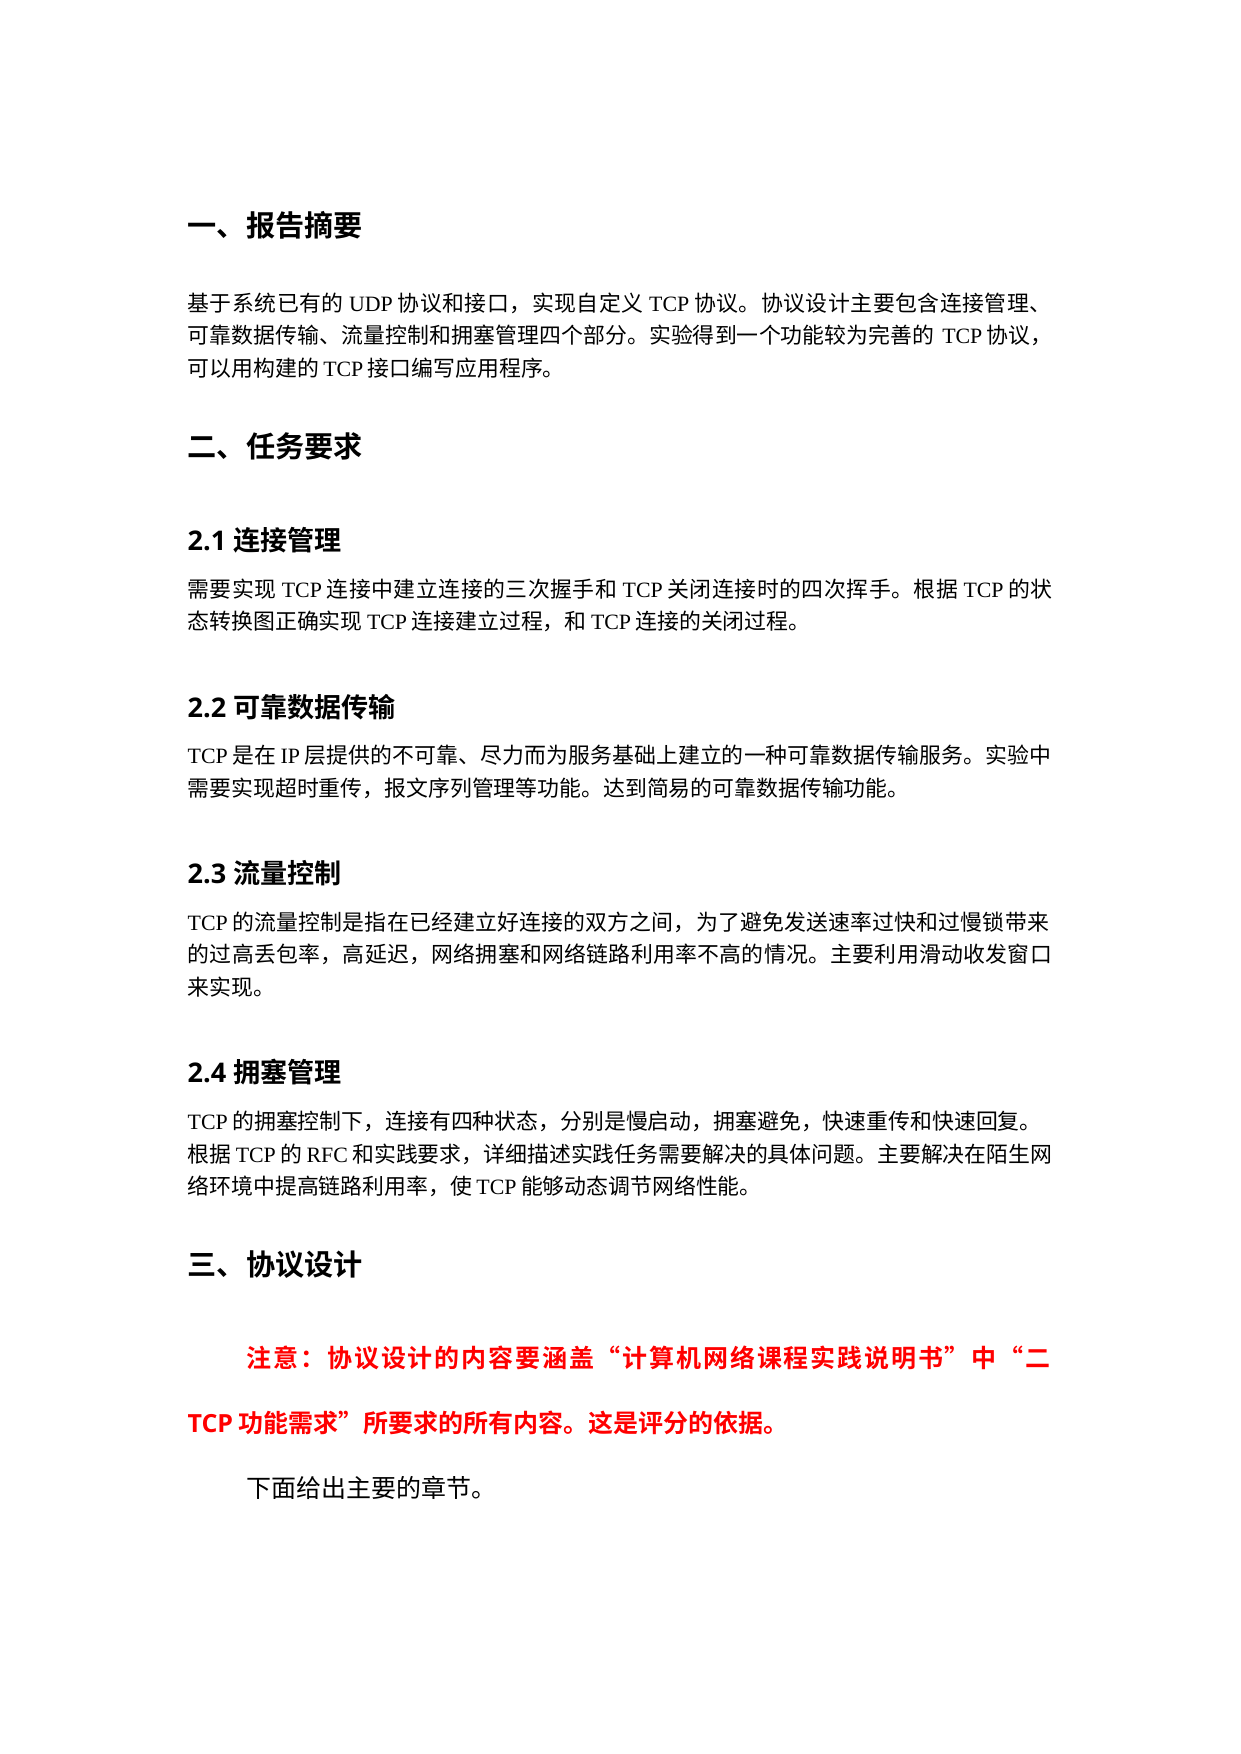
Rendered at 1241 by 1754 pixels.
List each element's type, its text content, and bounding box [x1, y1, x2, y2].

text 下面给出主要的章节。 [187, 1454, 1053, 1519]
subtitle 2.2 可靠数据传输 [187, 673, 1053, 738]
subtitle 2.3 流量控制 [187, 839, 1053, 904]
subtitle 一、报告摘要 [187, 191, 1053, 256]
subtitle 2.4 拥塞管理 [187, 1039, 1053, 1104]
text TCP的流量控制是指在已经建立好连接的双方之间，为了避免发送速率过快和过慢锁带来的过高丢包率，高延迟，网络拥塞和网络链路利用率不高的情况。主要利用滑动收发窗口来实现。 [187, 904, 1053, 1002]
text TCP是在IP层提供的不可靠、尽力而为服务基础上建立的一种可靠数据传输服务。实验中需要实现超时重传，报文序列管理等功能。达到简易的可靠数据传输功能。 [187, 738, 1053, 803]
text 根据TCP的RFC和实践要求，详细描述实践任务需要解决的具体问题。主要解决在陌生网络环境中提高链路利用率，使TCP能够动态调节网络性能。 [187, 1136, 1053, 1201]
subtitle 2.1 连接管理 [187, 506, 1053, 571]
text 基于系统已有的UDP协议和接口，实现自定义TCP协议。协议设计主要包含连接管理、可靠数据传输、流量控制和拥塞管理四个部分。实验得到一个功能较为完善的TCP协议，可以用构建的TCP接口编写应用程序。 [187, 285, 1053, 383]
text 需要实现TCP连接中建立连接的三次握手和TCP关闭连接时的四次挥手。根据TCP的状态转换图正确实现TCP连接建立过程，和TCP连接的关闭过程。 [187, 571, 1053, 636]
subtitle 二、任务要求 [187, 412, 1053, 477]
text TCP的拥塞控制下，连接有四种状态，分别是慢启动，拥塞避免，快速重传和快速回复。 [187, 1104, 1053, 1136]
subtitle 三、协议设计 [187, 1230, 1053, 1295]
list 注意：协议设计的内容要涵盖“计算机网络课程实践说明书”中“二、TCP功能需求”所要求的所有内容。这是评分的依据。 [187, 1324, 1053, 1454]
